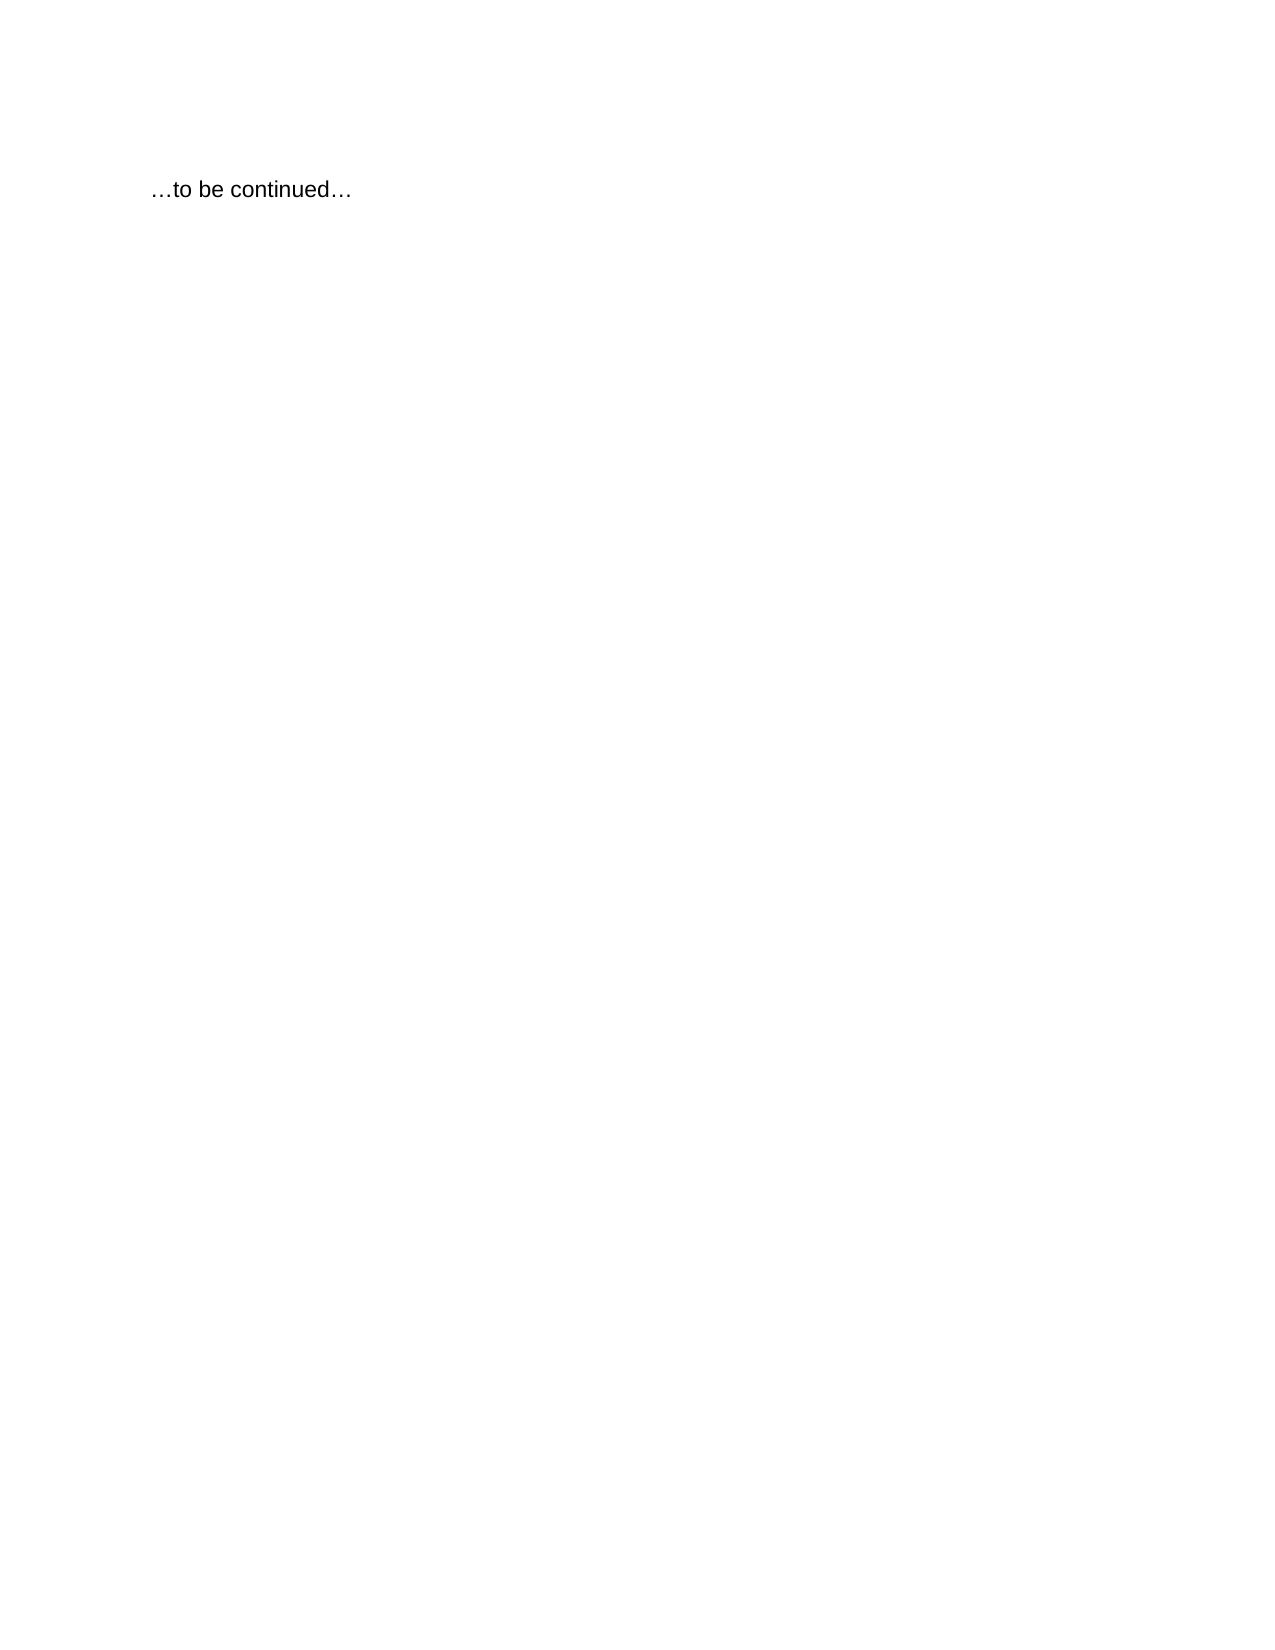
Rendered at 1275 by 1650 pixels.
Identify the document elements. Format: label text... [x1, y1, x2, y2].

text …to be continued… [150, 176, 1125, 203]
